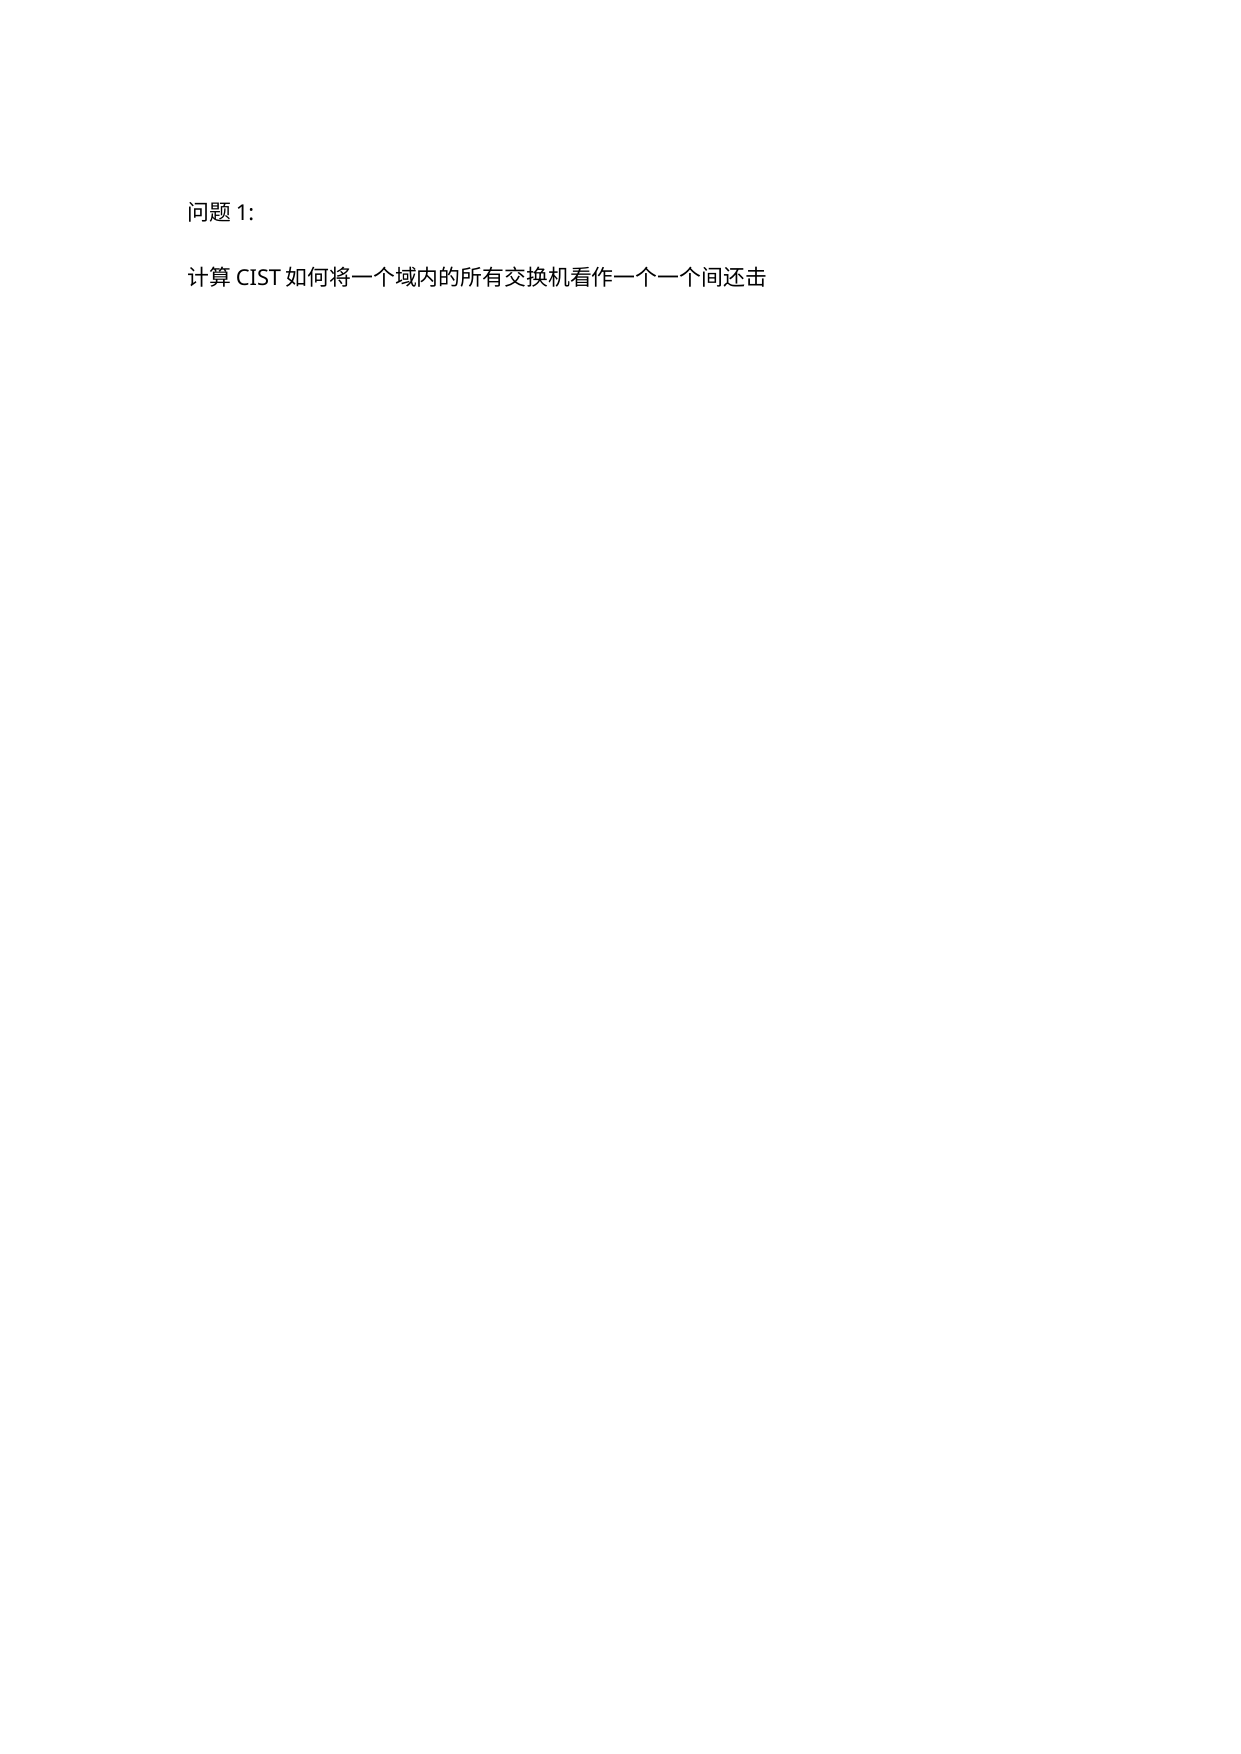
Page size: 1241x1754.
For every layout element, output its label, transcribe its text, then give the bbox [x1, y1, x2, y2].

text 计算CIST如何将一个域内的所有交换机看作一个一个间还击 [187, 259, 1053, 292]
text 问题1: [187, 194, 1053, 227]
